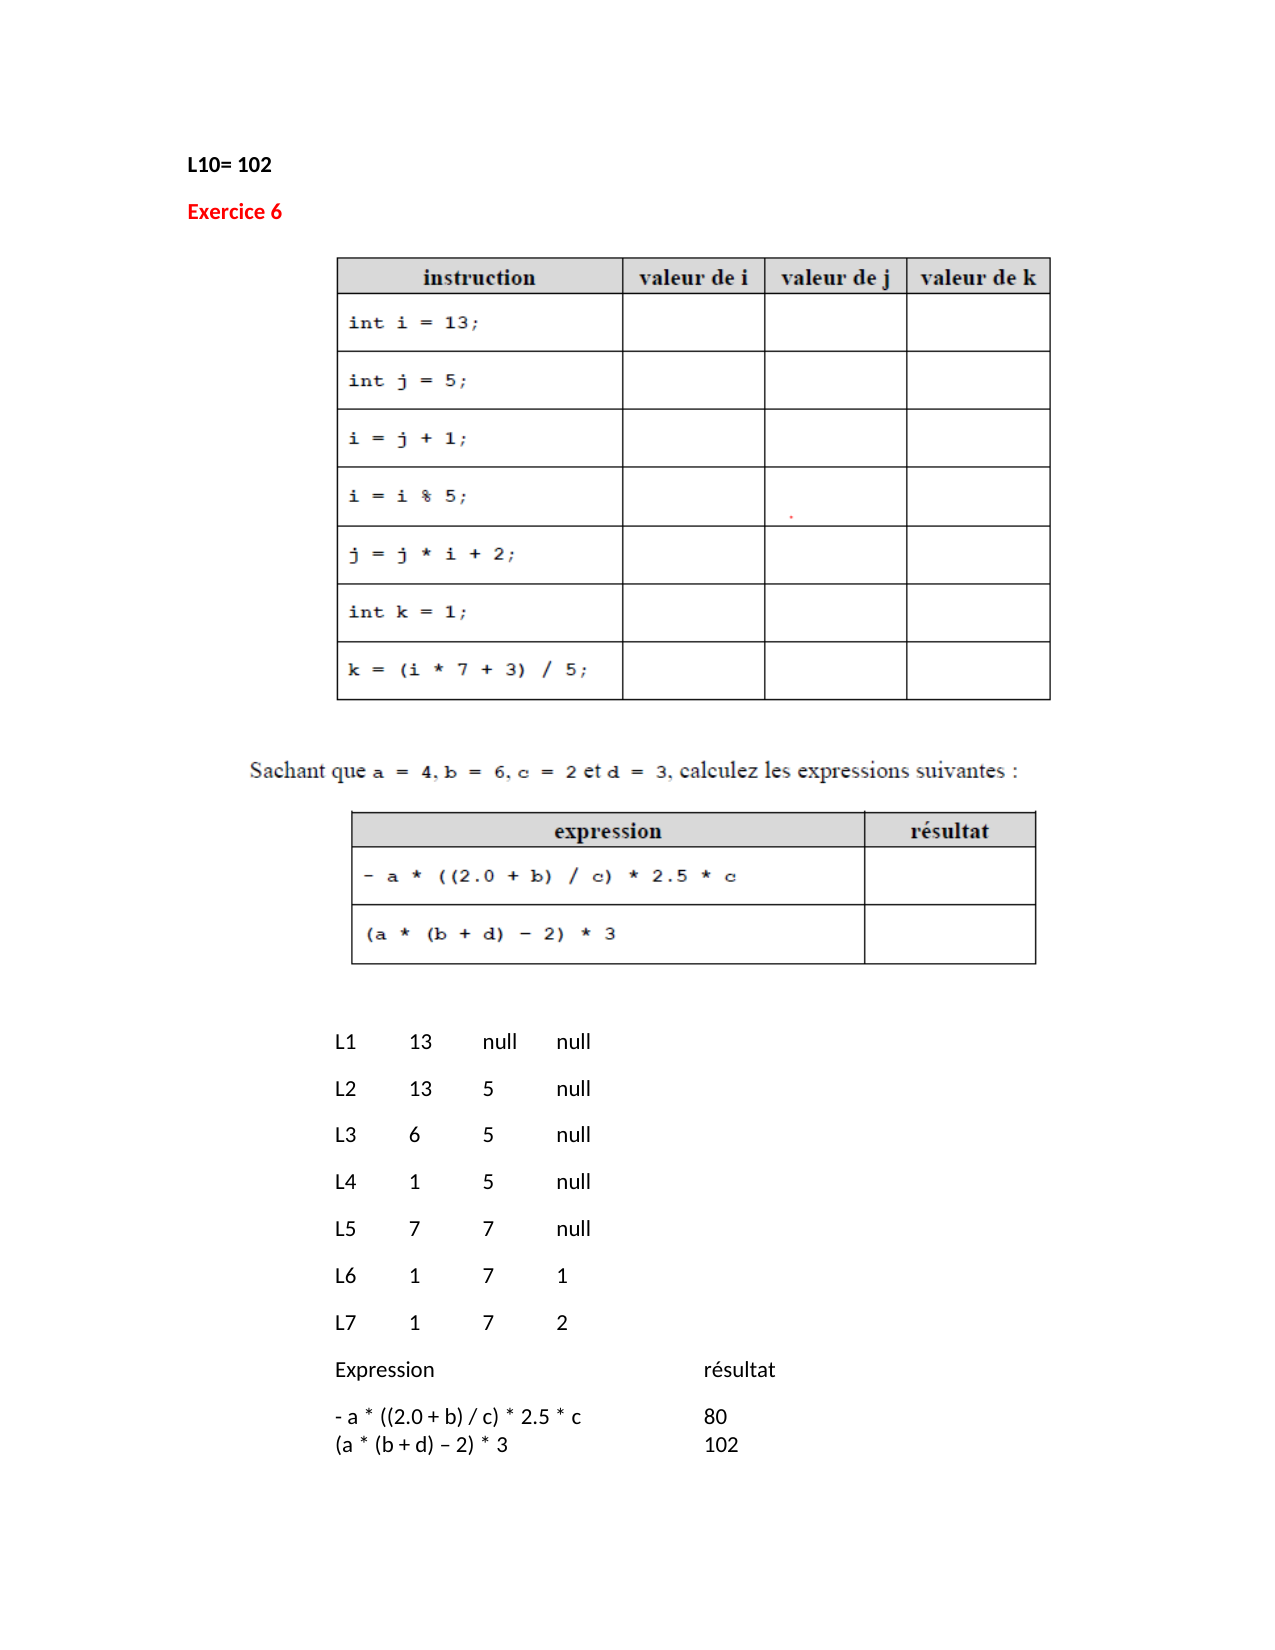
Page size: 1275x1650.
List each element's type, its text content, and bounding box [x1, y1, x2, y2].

text L7 1 7 2 [335, 1308, 1087, 1336]
text L3 6 5 null [335, 1121, 1087, 1149]
picture [187, 243, 1143, 1008]
text L6 1 7 1 [335, 1261, 1087, 1289]
text L4 1 5 null [335, 1167, 1087, 1196]
text - a * ((2.0 + b) / c) * 2.5 * c 80 [335, 1402, 1087, 1430]
text L2 13 5 null [335, 1074, 1087, 1102]
text (a * (b + d) – 2) * 3 102 [335, 1430, 1087, 1458]
text L1 13 null null [335, 1027, 1087, 1055]
text L5 7 7 null [335, 1214, 1087, 1242]
text L10= 102 [187, 150, 1087, 178]
text Expression résultat [335, 1355, 1087, 1383]
text Exercice 6 [187, 197, 1087, 225]
